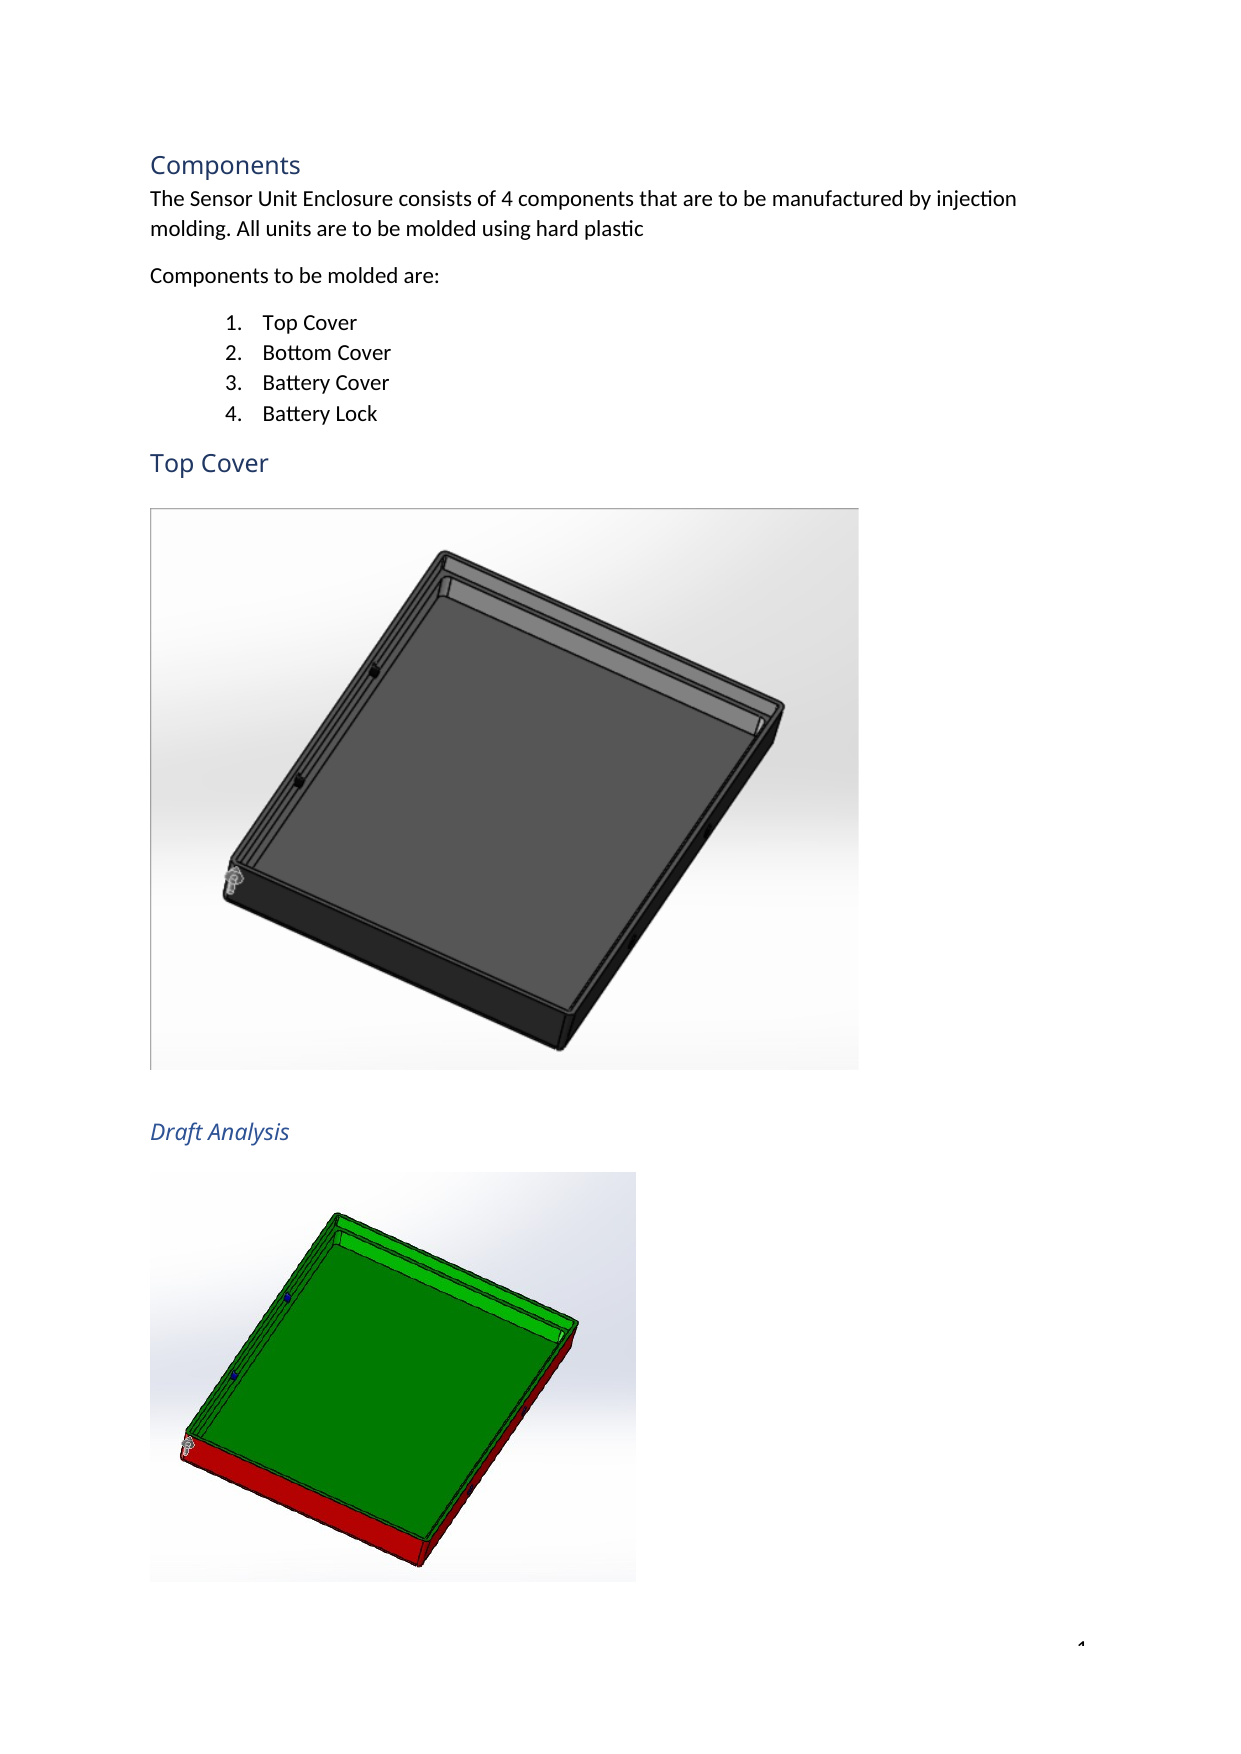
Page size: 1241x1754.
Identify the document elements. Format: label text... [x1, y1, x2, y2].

list Battery Cover [225, 368, 1167, 396]
list Bottom Cover [225, 338, 1167, 366]
text The Sensor Unit Enclosure consists of 4 components that are to be manufactured by injection molding. All units are to be molded using hard plastic [150, 184, 1020, 242]
subtitle Components [150, 148, 1167, 182]
picture [150, 508, 859, 1070]
list Battery Lock [225, 399, 1167, 427]
text Draft Analysis [150, 1116, 1167, 1148]
picture [150, 1172, 636, 1582]
subtitle Top Cover [150, 446, 1167, 480]
text Components to be molded are: [150, 261, 1167, 289]
list Top Cover [225, 308, 1167, 336]
